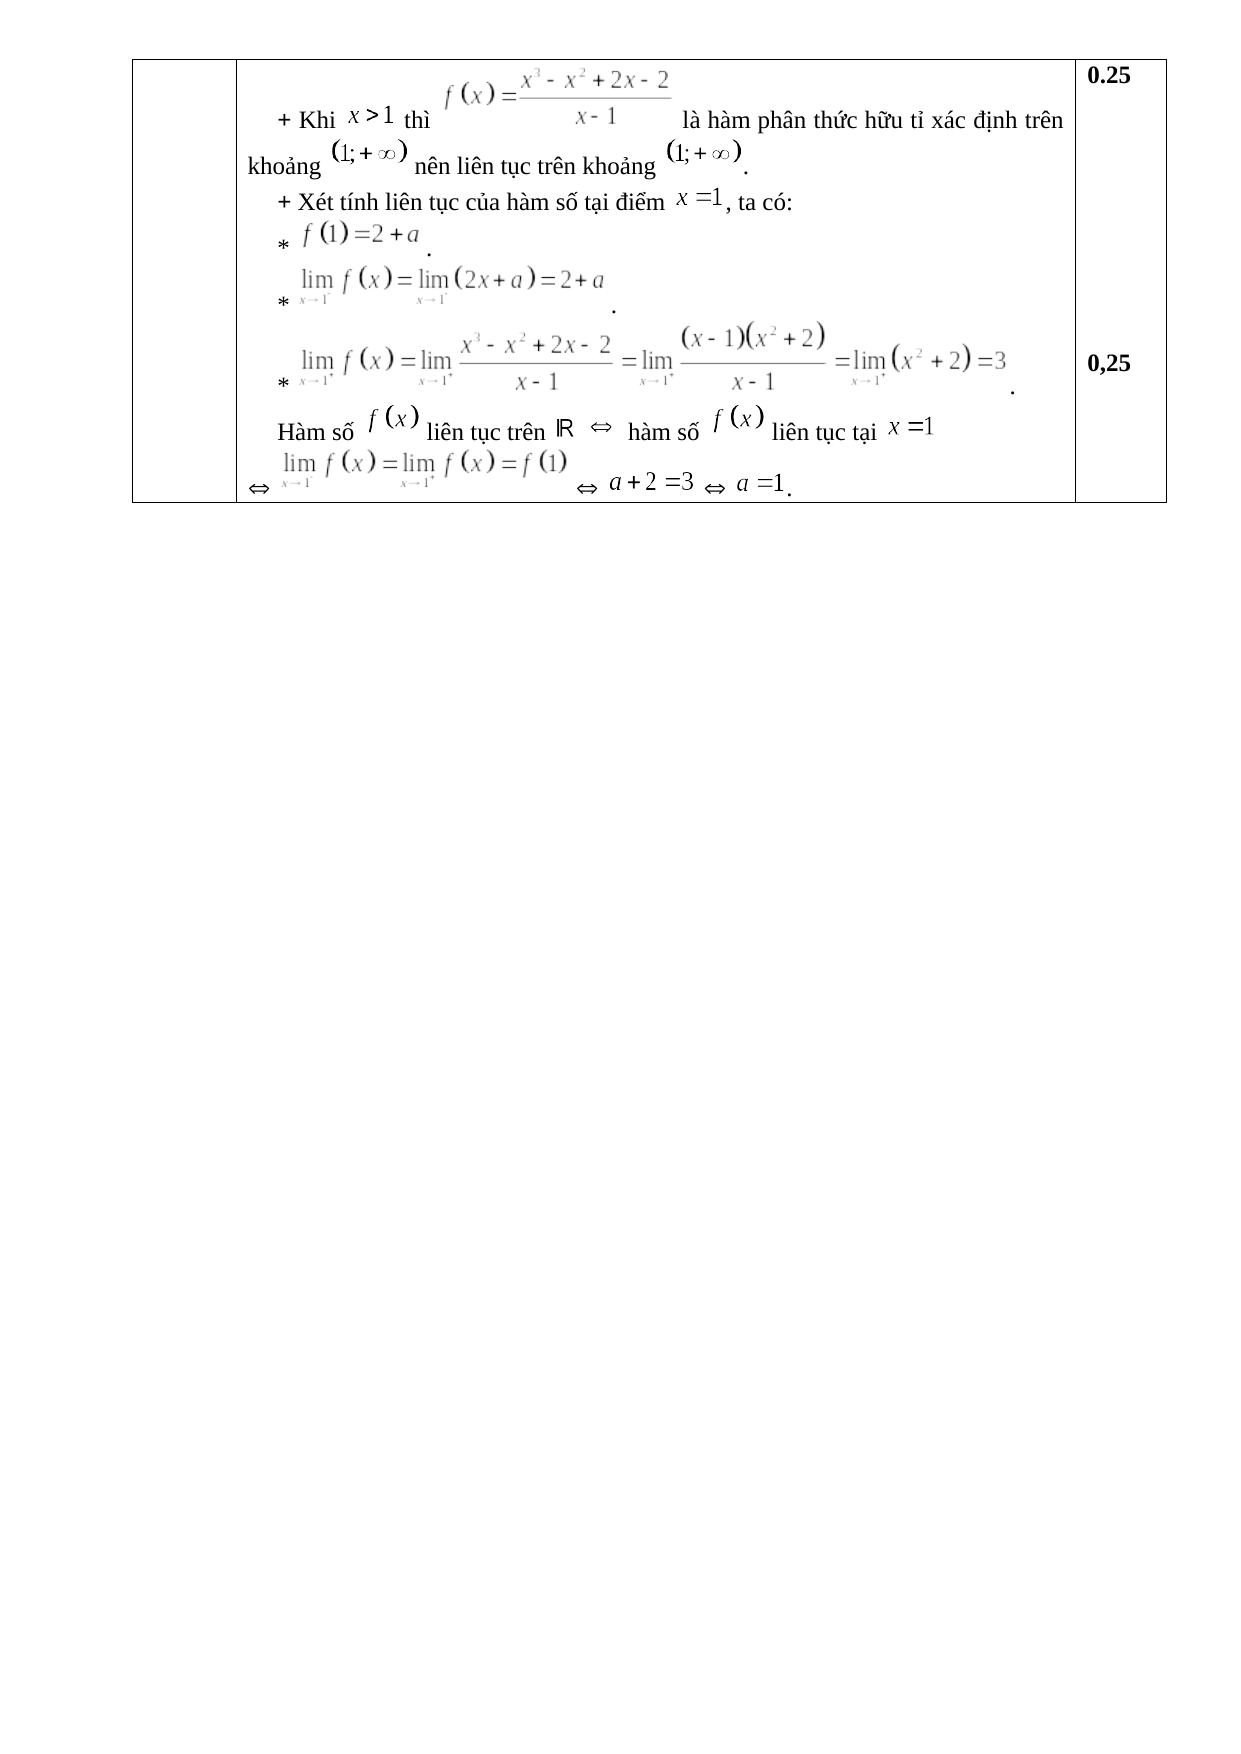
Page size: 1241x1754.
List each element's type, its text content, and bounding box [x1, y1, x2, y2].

table_cell [133, 60, 236, 502]
table_cell 0.25 0,25 [1076, 60, 1166, 502]
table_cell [237, 60, 1075, 502]
